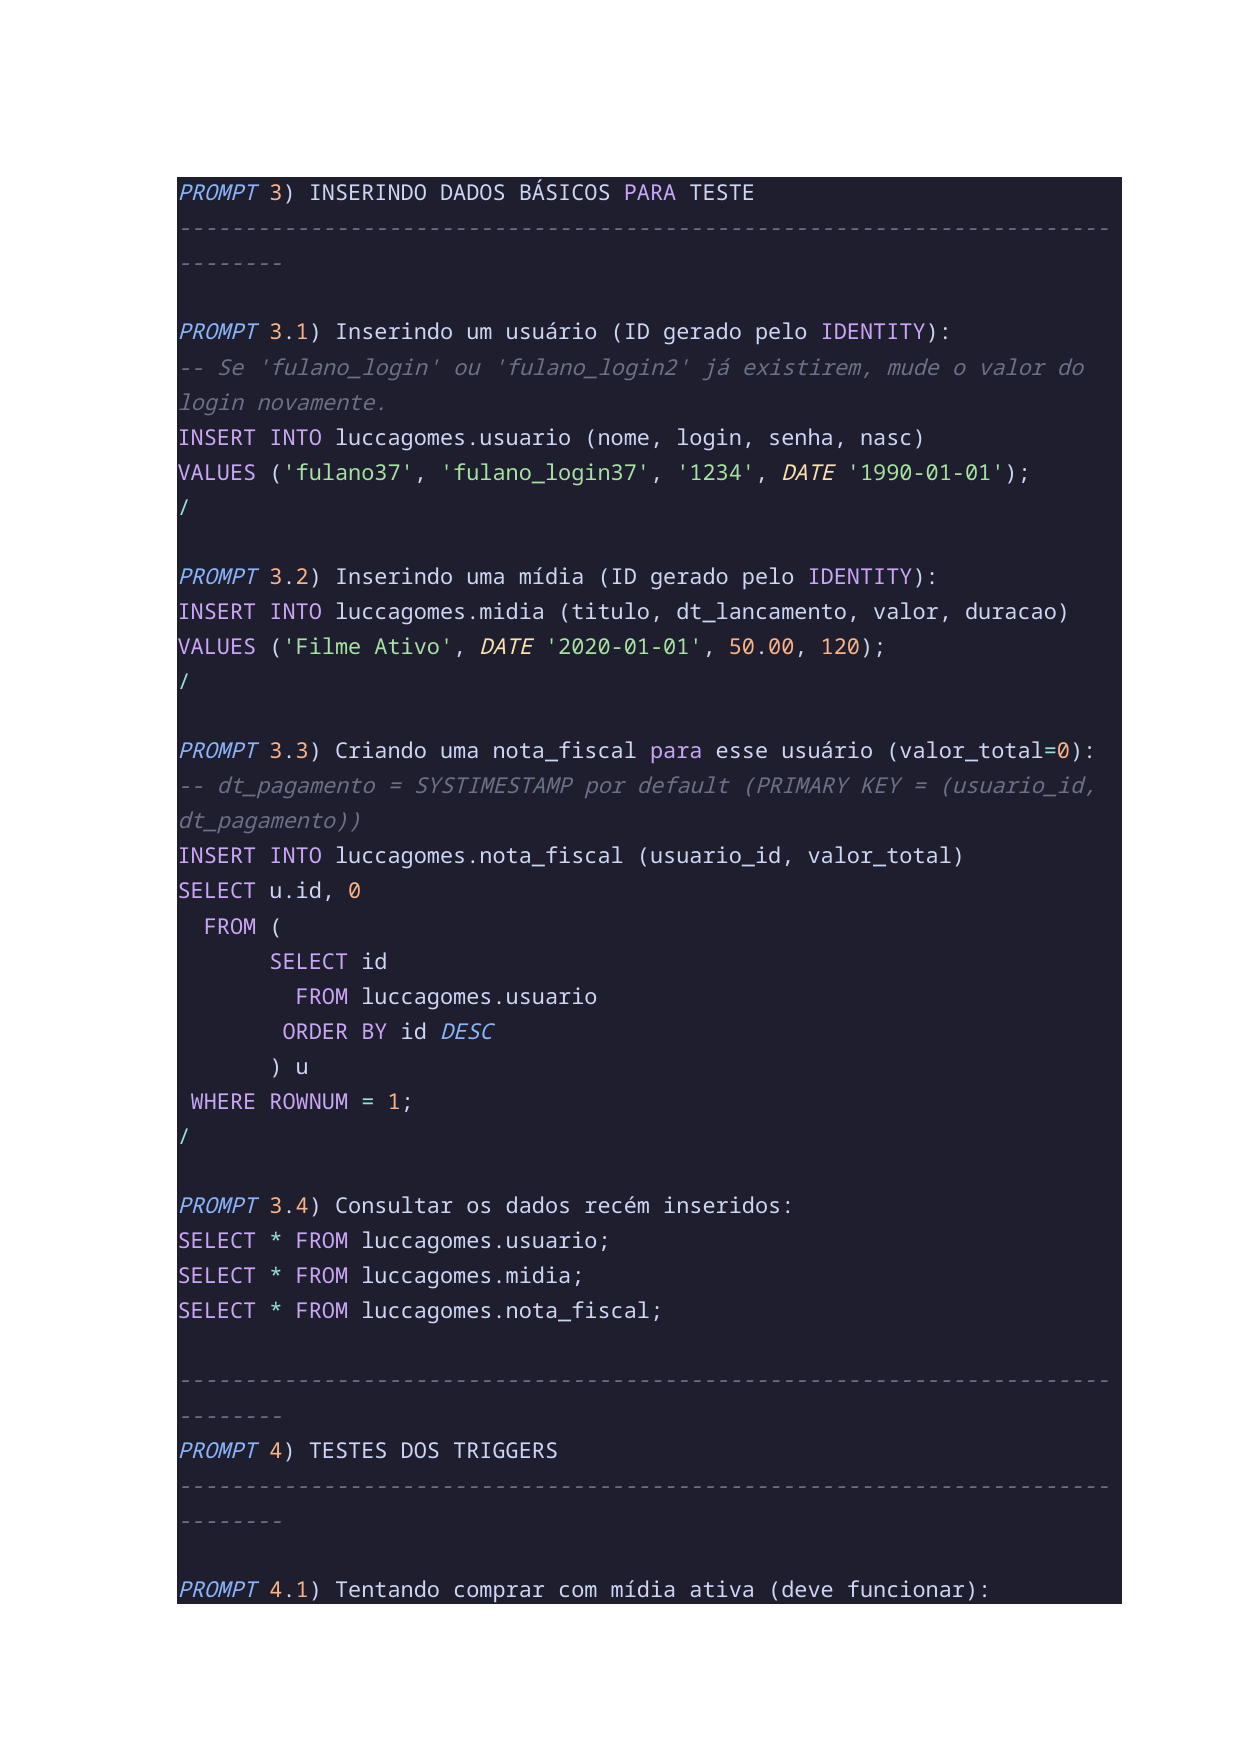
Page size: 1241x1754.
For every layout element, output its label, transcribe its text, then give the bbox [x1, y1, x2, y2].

text INSERT INTO luccagomes.usuario (nome, login, senha, nasc) [177, 422, 1122, 451]
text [177, 212, 1122, 277]
text INSERT INTO luccagomes.nota_fiscal (usuario_id, valor_total) [177, 840, 1122, 870]
text PROMPT 3.1) Inserindo um usuário (ID gerado pelo IDENTITY): [177, 316, 1122, 346]
text PROMPT 3.4) Consultar os dados recém inseridos: [177, 1190, 1122, 1220]
text INSERT INTO luccagomes.midia (titulo, dt_lancamento, valor, duracao) [177, 596, 1122, 626]
text -- dt_pagamento = SYSTIMESTAMP por default (PRIMARY KEY = (usuario_id, dt_pagamento)) [177, 770, 1122, 835]
text PROMPT 3.3) Criando uma nota_fiscal para esse usuário (valor_total=0): [177, 735, 1122, 765]
text VALUES ('fulano37', 'fulano_login37', '1234', DATE '1990-01-01'); [177, 457, 1122, 487]
text SELECT * FROM luccagomes.usuario; [177, 1225, 1122, 1255]
text ------------------------------------------------------------------------------- [177, 1470, 1122, 1535]
text SELECT id [177, 946, 1122, 976]
text WHERE ROWNUM = 1; [177, 1086, 1122, 1116]
text FROM ( [177, 911, 1122, 940]
text SELECT * FROM luccagomes.midia; [177, 1260, 1122, 1290]
text / [177, 1121, 1122, 1151]
text / [177, 492, 1122, 522]
text ------------------------------------------------------------------------------- [177, 1364, 1122, 1429]
text PROMPT 4) TESTES DOS TRIGGERS [177, 1435, 1122, 1464]
text PROMPT 4.1) Tentando comprar com mídia ativa (deve funcionar): [177, 1574, 1122, 1604]
text ) u [177, 1051, 1122, 1081]
text SELECT u.id, 0 [177, 876, 1122, 905]
text PROMPT 3.2) Inserindo uma mídia (ID gerado pelo IDENTITY): [177, 561, 1122, 591]
text ORDER BY id DESC [177, 1016, 1122, 1046]
text PROMPT 3) INSERINDO DADOS BÁSICOS PARA TESTE [177, 177, 1122, 207]
text -- Se 'fulano_login' ou 'fulano_login2' já existirem, mude o valor do login novamente. [177, 351, 1122, 416]
text SELECT * FROM luccagomes.nota_fiscal; [177, 1296, 1122, 1325]
text / [177, 666, 1122, 696]
text VALUES ('Filme Ativo', DATE '2020-01-01', 50.00, 120); [177, 631, 1122, 661]
text FROM luccagomes.usuario [177, 981, 1122, 1011]
